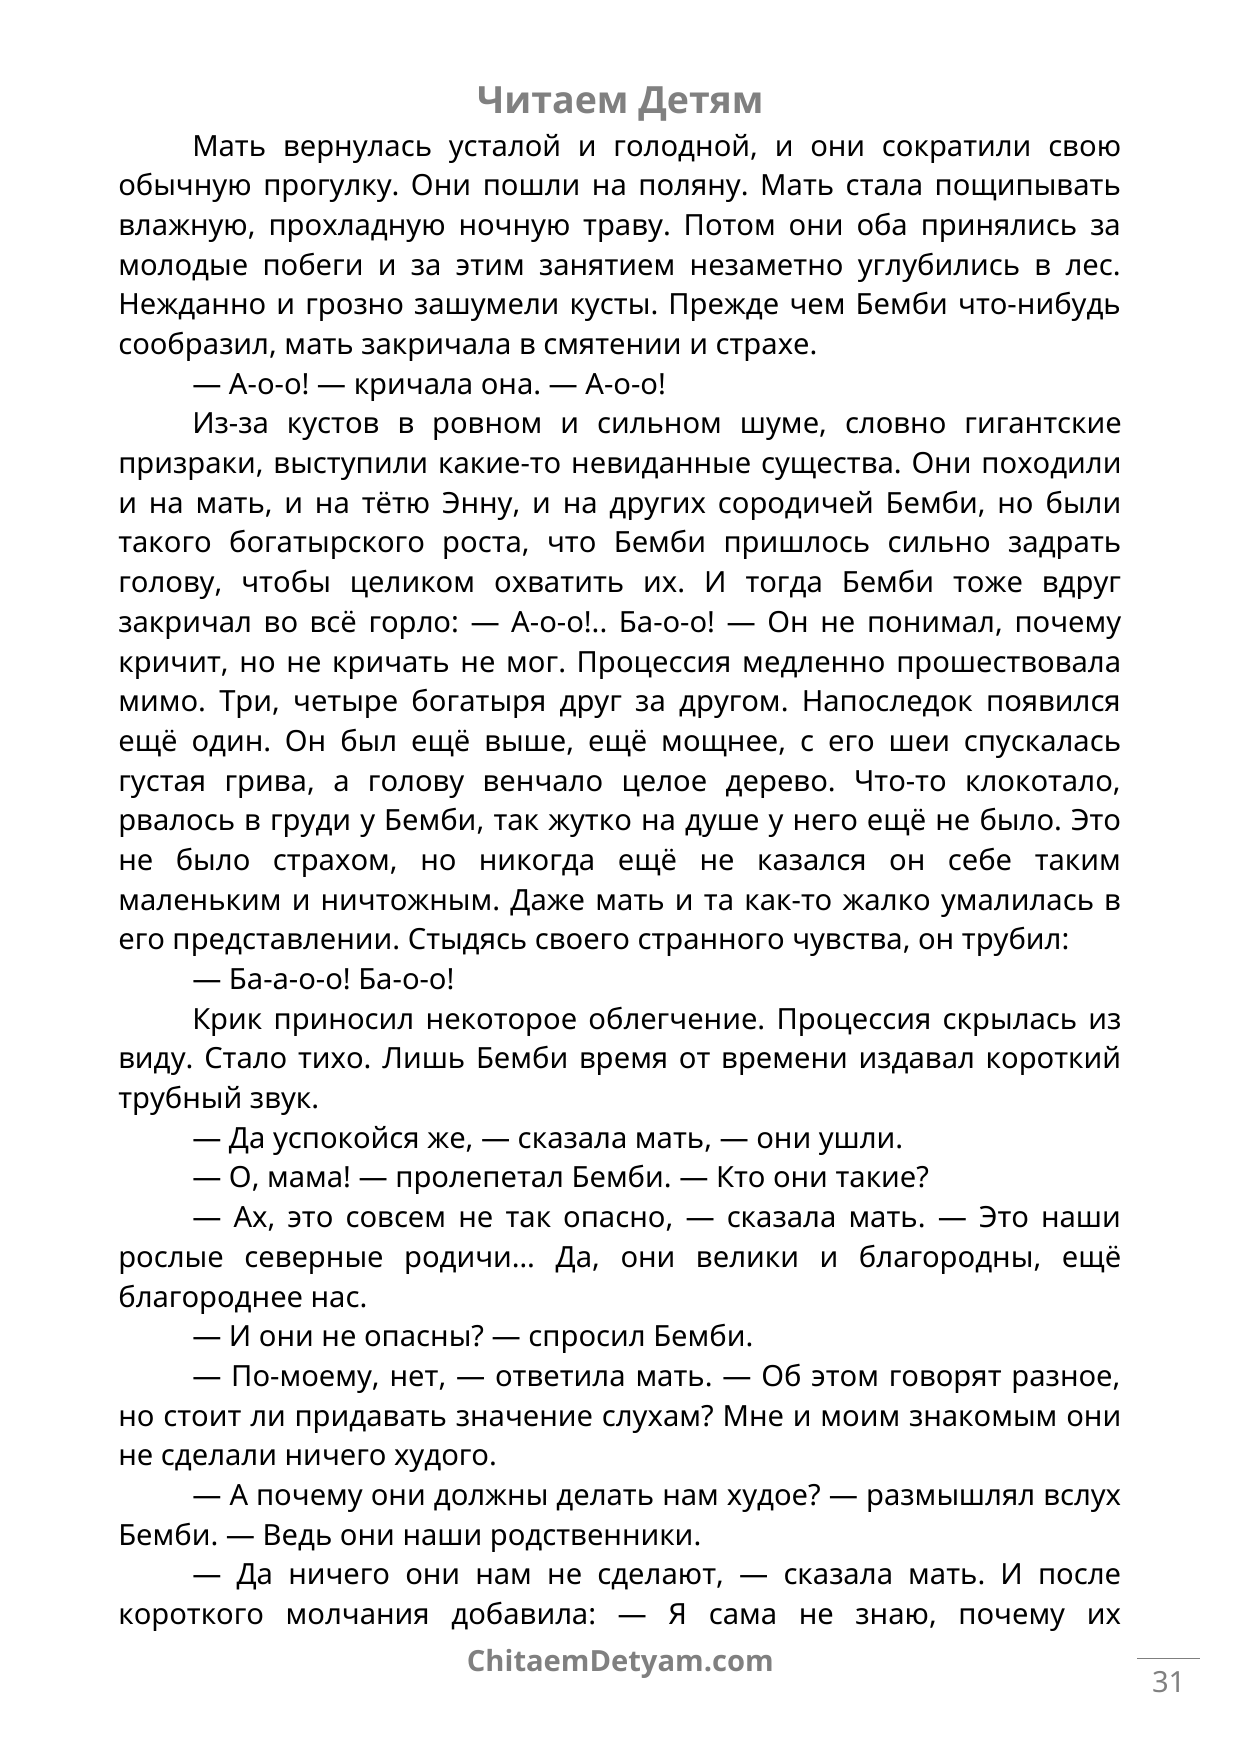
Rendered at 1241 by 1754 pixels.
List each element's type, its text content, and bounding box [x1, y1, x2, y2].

text — И они не опасны? — спросил Бемби. [118, 1316, 1122, 1355]
text — Да успокойся же, — сказала мать, — они ушли. [118, 1117, 1122, 1157]
text — А почему они должны делать нам худое? — размышлял вслух Бемби. — Ведь они наши родственники. [118, 1474, 1122, 1554]
text — О, мама! — пролепетал Бемби. — Кто они такие? [118, 1157, 1122, 1196]
text Из-за кустов в ровном и сильном шуме, словно гигантские призраки, выступили какие-то невиданные существа. Они походили и на мать, и на тётю Энну, и на других сородичей Бемби, но были такого богатырского роста, что Бемби пришлось сильно задрать голову, чтобы целиком охватить их. И тогда Бемби тоже вдруг закричал во всё горло: — А-о-о!.. Ба-о-о! — Он не понимал, почему кричит, но не кричать не мог. Процессия медленно прошествовала мимо. Три, четыре богатыря друг за другом. Напоследок появился ещё один. Он был ещё выше, ещё мощнее, с его шеи спускалась густая грива, а голову венчало целое дерево. Что-то клокотало, рвалось в груди у Бемби, так жутко на душе у него ещё не было. Это не было страхом, но никогда ещё не казался он себе таким маленьким и ничтожным. Даже мать и та как-то жалко умалилась в его представлении. Стыдясь своего странного чувства, он трубил: [118, 403, 1122, 958]
text — По-моему, нет, — ответила мать. — Об этом говорят разное, но стоит ли придавать значение слухам? Мне и моим знакомым они не сделали ничего худого. [118, 1355, 1122, 1474]
text Мать вернулась усталой и голодной, и они сократили свою обычную прогулку. Они пошли на поляну. Мать стала пощипывать влажную, прохладную ночную траву. Потом они оба принялись за молодые побеги и за этим занятием незаметно углубились в лес. Нежданно и грозно зашумели кусты. Прежде чем Бемби что-нибудь сообразил, мать закричала в смятении и страхе. [118, 125, 1122, 363]
text — Ба-а-о-о! Ба-о-о! [118, 958, 1122, 998]
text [118, 1554, 1122, 1633]
text — Ах, это совсем не так опасно, — сказала мать. — Это наши рослые северные родичи… Да, они велики и благородны, ещё благороднее нас. [118, 1196, 1122, 1316]
text Крик приносил некоторое облегчение. Процессия скрылась из виду. Стало тихо. Лишь Бемби время от времени издавал короткий трубный звук. [118, 998, 1122, 1117]
text — А-о-о! — кричала она. — А-о-о! [118, 363, 1122, 403]
